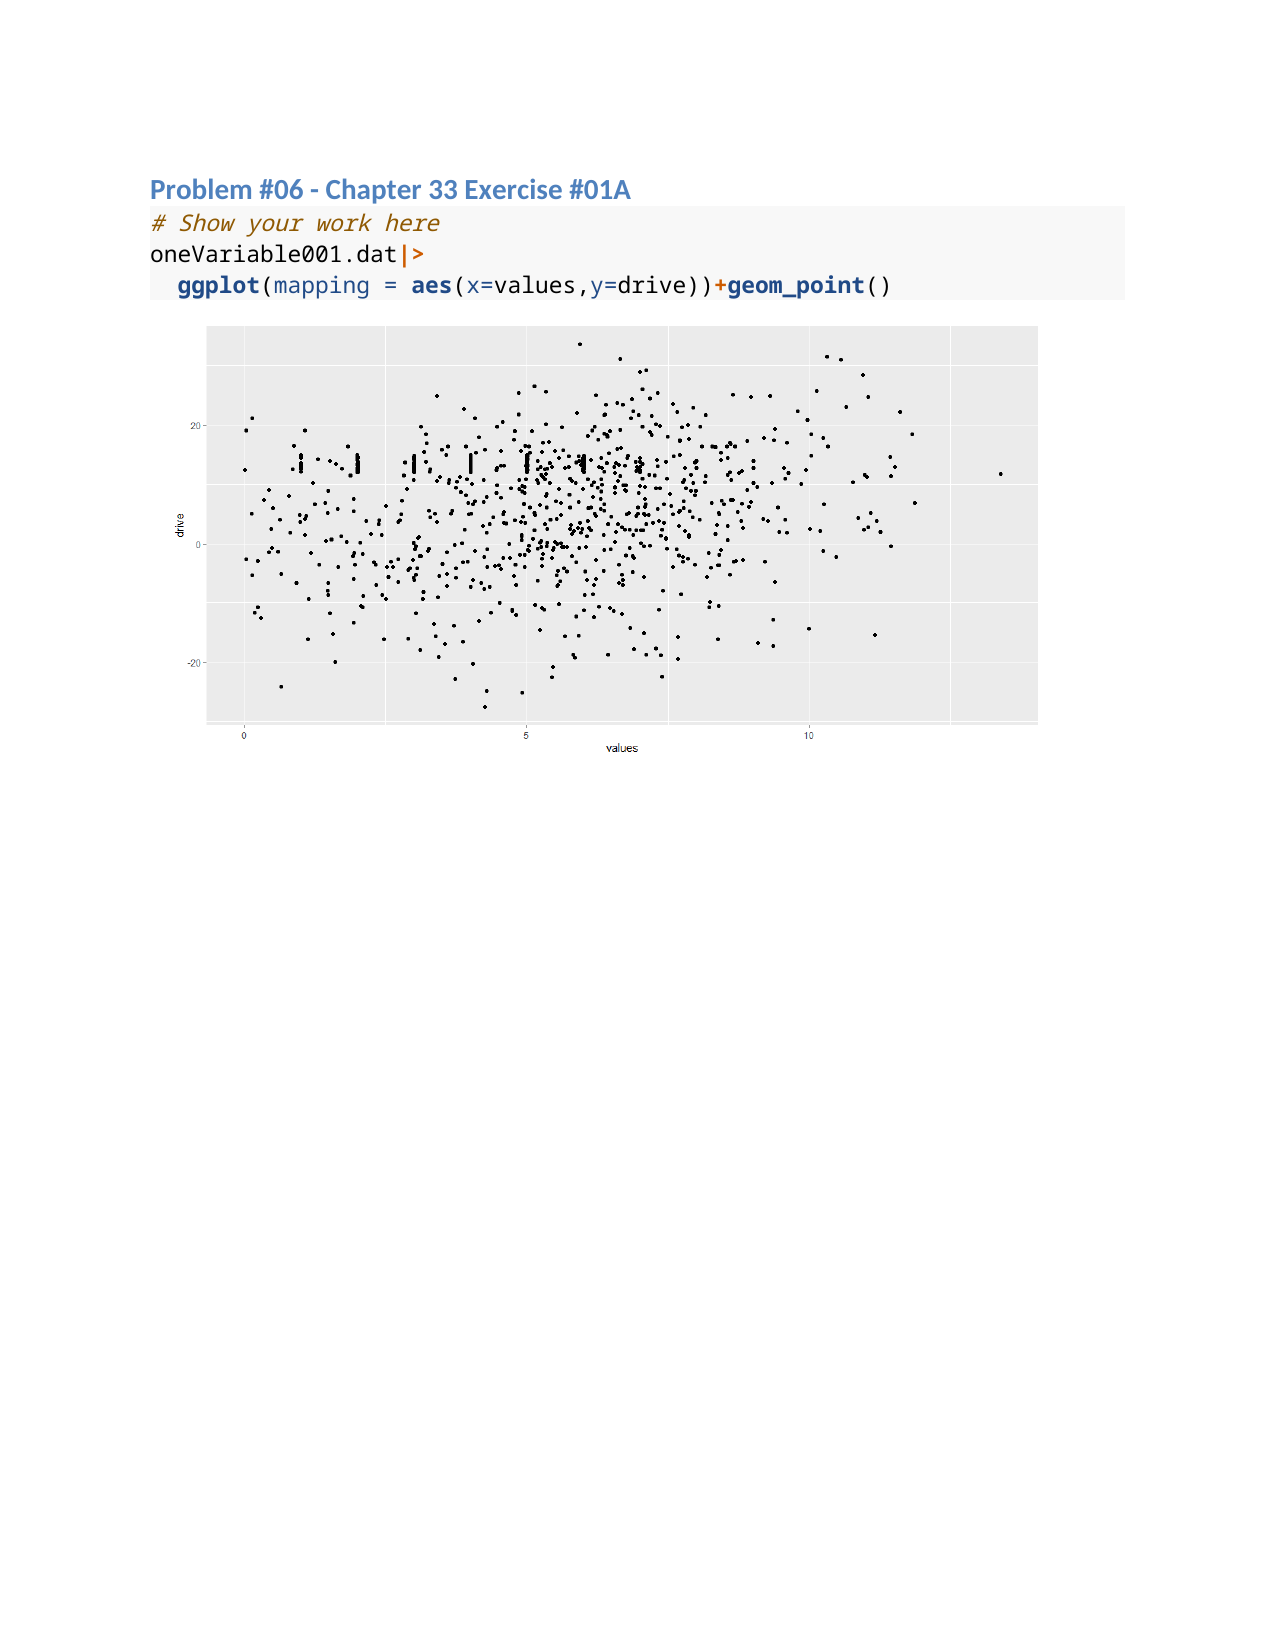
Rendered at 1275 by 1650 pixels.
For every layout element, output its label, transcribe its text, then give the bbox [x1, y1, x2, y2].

picture [168, 321, 1044, 759]
subtitle Problem #06 - Chapter 33 Exercise #01A [150, 171, 1125, 206]
text # Show your work here oneVariable001.dat|> ggplot(mapping = aes(x=values,y=drive))+geom_point() [425, 206, 1125, 300]
